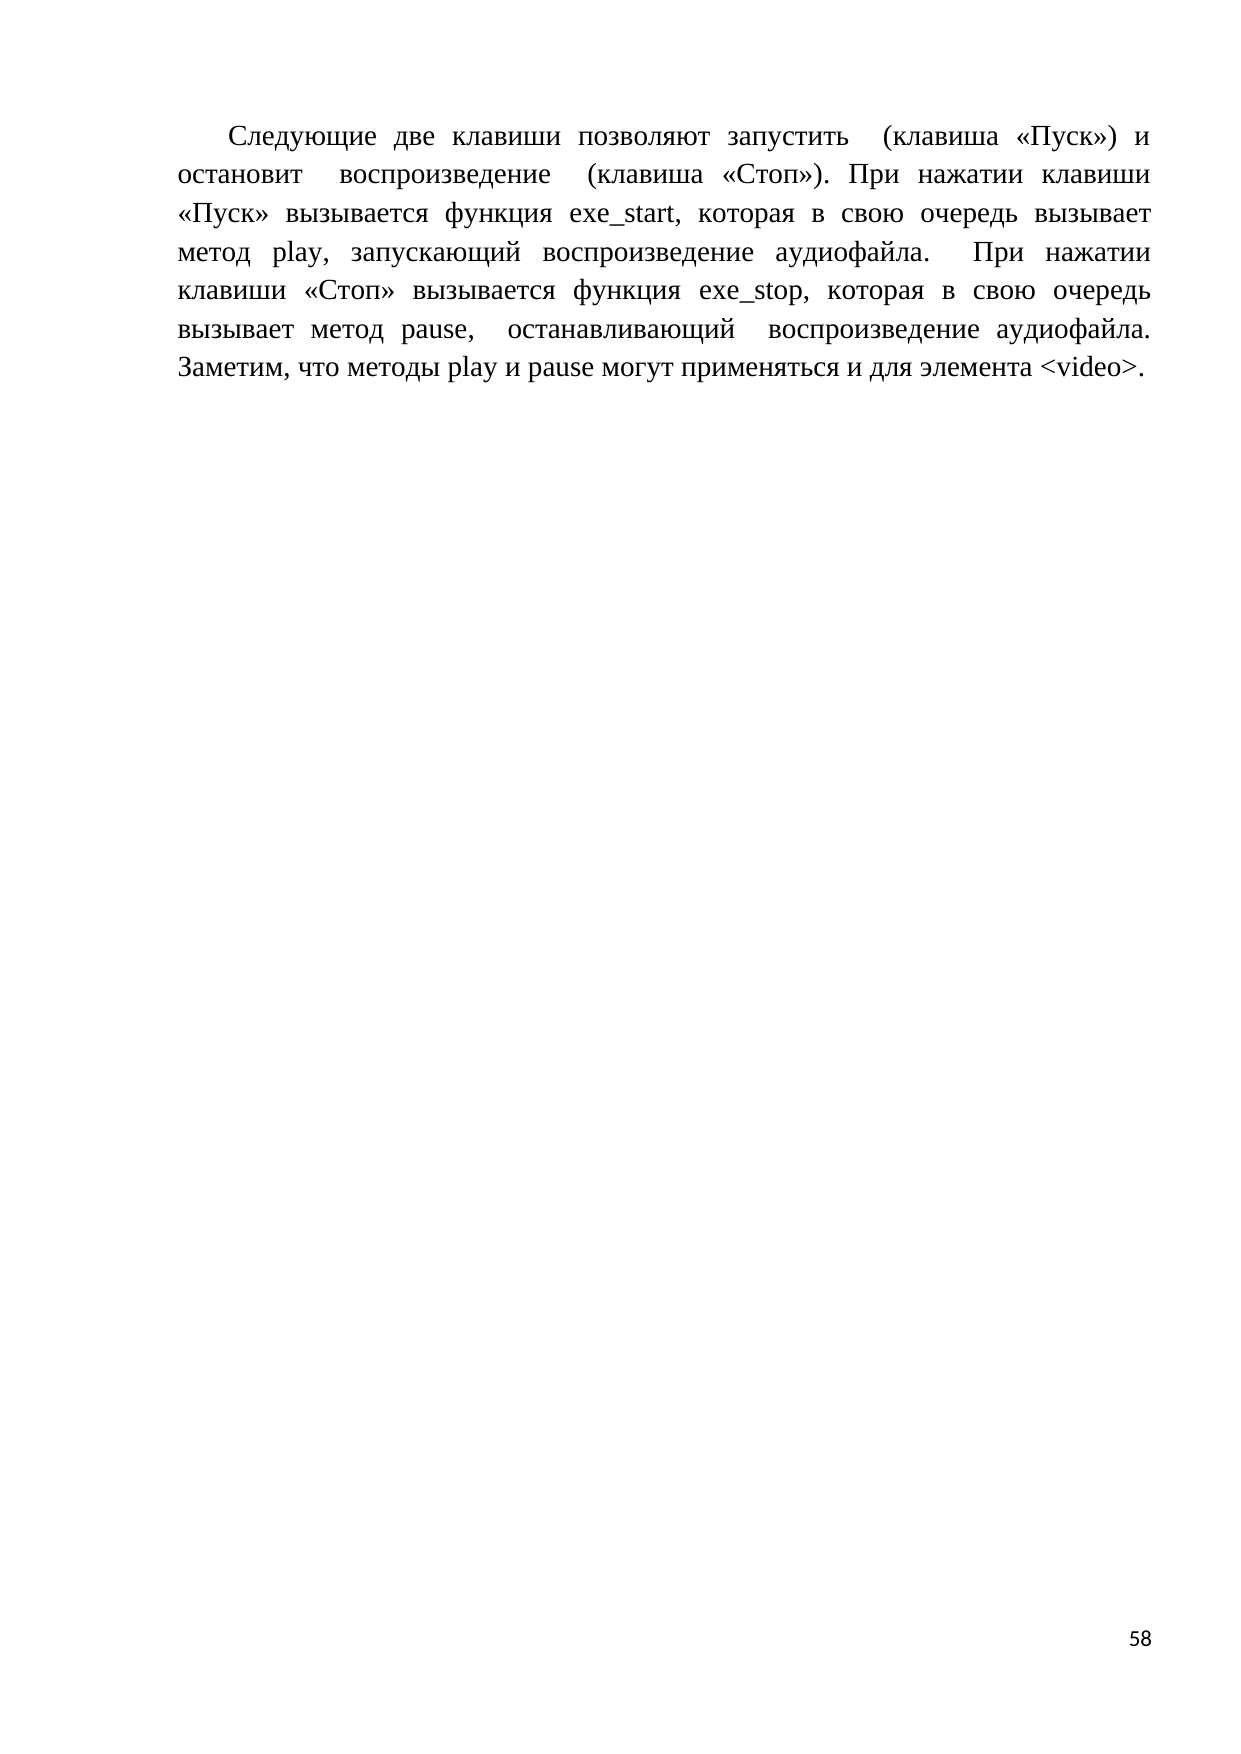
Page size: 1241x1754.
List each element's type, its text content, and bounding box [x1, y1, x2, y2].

text Следующие две клавиши позволяют запустить (клавиша «Пуск») и остановит воспроизведение (клавиша «Стоп»). При нажатии клавиши «Пуск» вызывается функция exe_start, которая в свою очередь вызывает метод play, запускающий воспроизведение аудиофайла. При нажатии клавиши «Стоп» вызывается функция exe_stop, которая в свою очередь вызывает метод pause, останавливающий воспроизведение аудиофайла. Заметим, что методы play и pause могут применяться и для элемента <video>. [177, 118, 1152, 383]
